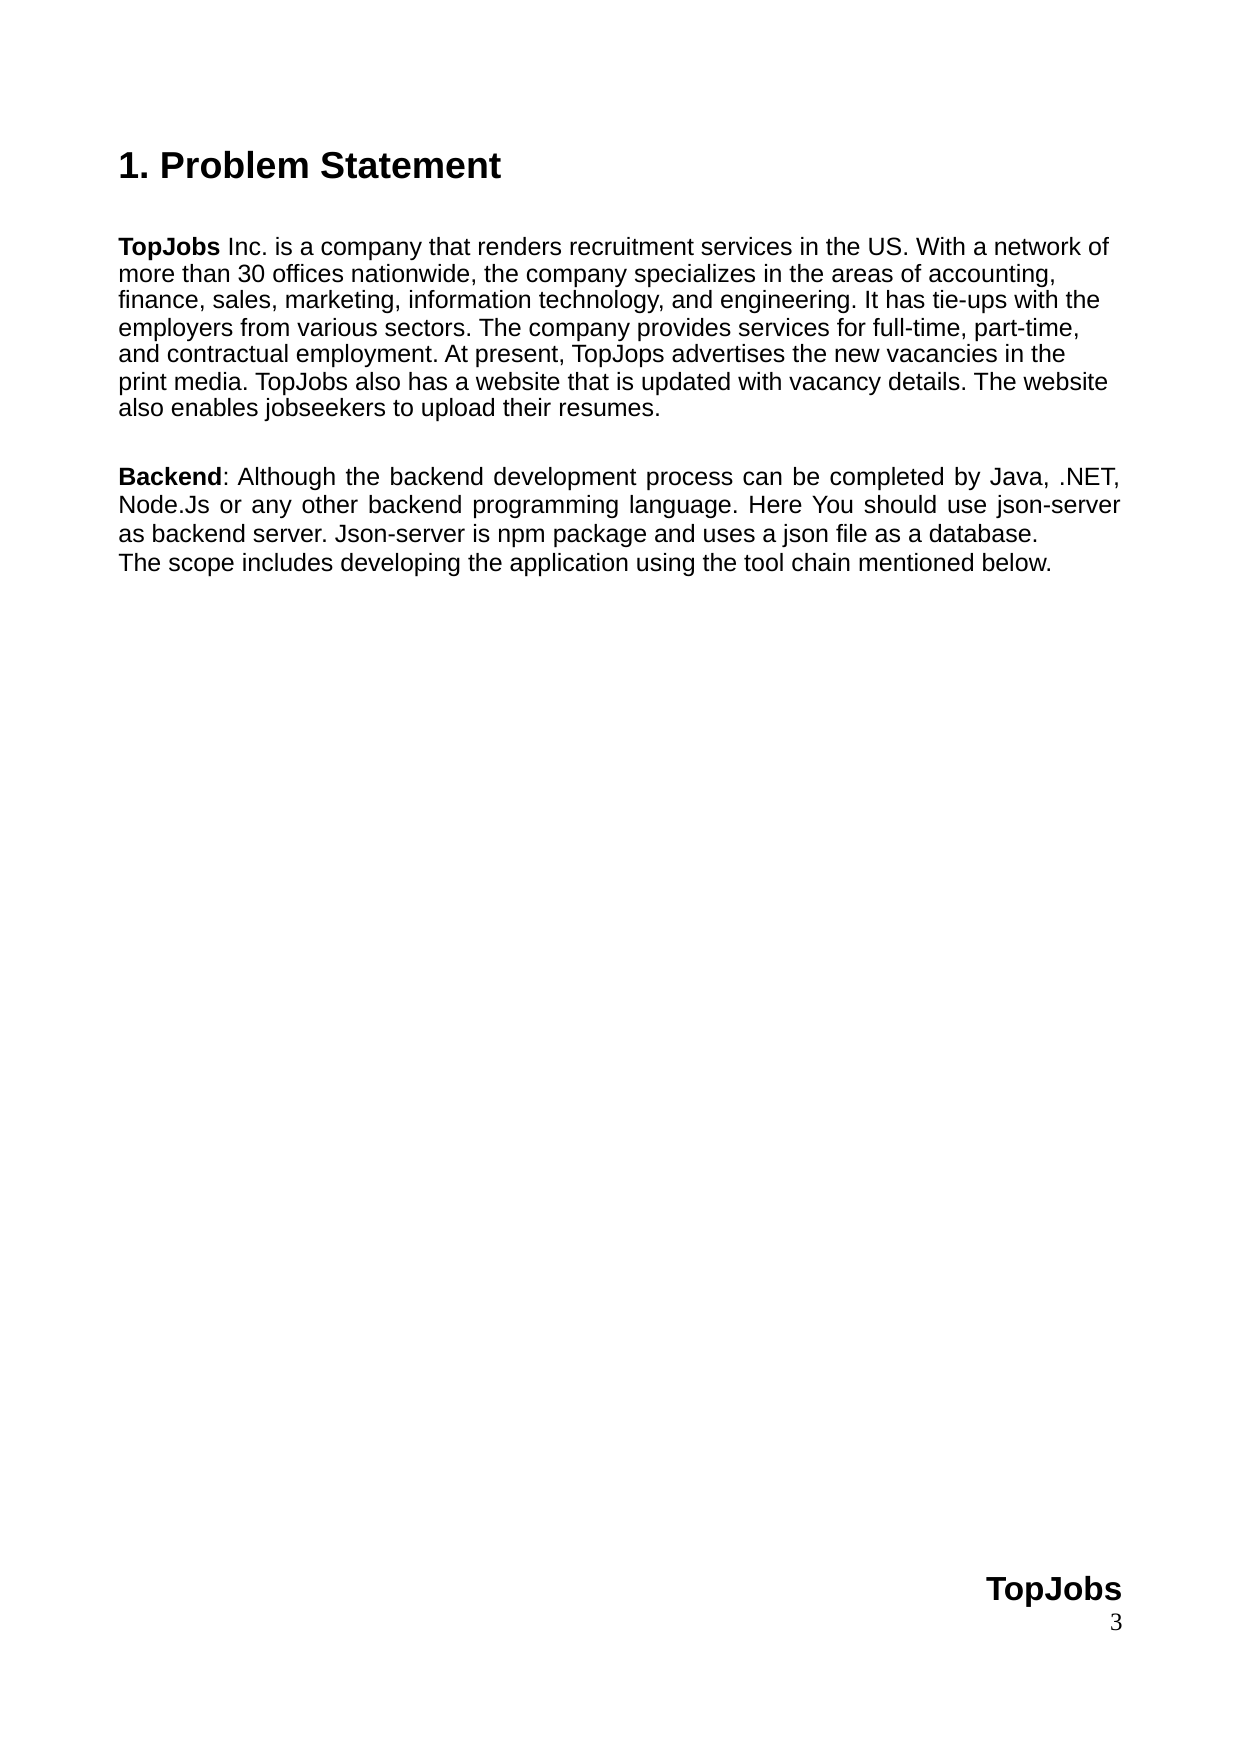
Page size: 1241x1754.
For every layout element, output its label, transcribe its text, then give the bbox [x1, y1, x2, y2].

text TopJobs Inc. is a company that renders recruitment services in the US. With a network of more than 30 offices nationwide, the company specializes in the areas of accounting, finance, sales, marketing, information technology, and engineering. It has tie-ups with the employers from various sectors. The company provides services for full-time, part-time, and contractual employment. At present, TopJops advertises the new vacancies in the print media. TopJobs also has a website that is updated with vacancy details. The website also enables jobseekers to upload their resumes. [118, 233, 1122, 422]
text Backend: Although the backend development process can be completed by Java, .NET, Node.Js or any other backend programming language. Here You should use json-server as backend server. Json-server is npm package and uses a json file as a database. [118, 462, 1122, 548]
text The scope includes developing the application using the tool chain mentioned below. [118, 548, 1122, 577]
subtitle 1. Problem Statement [118, 143, 1122, 186]
